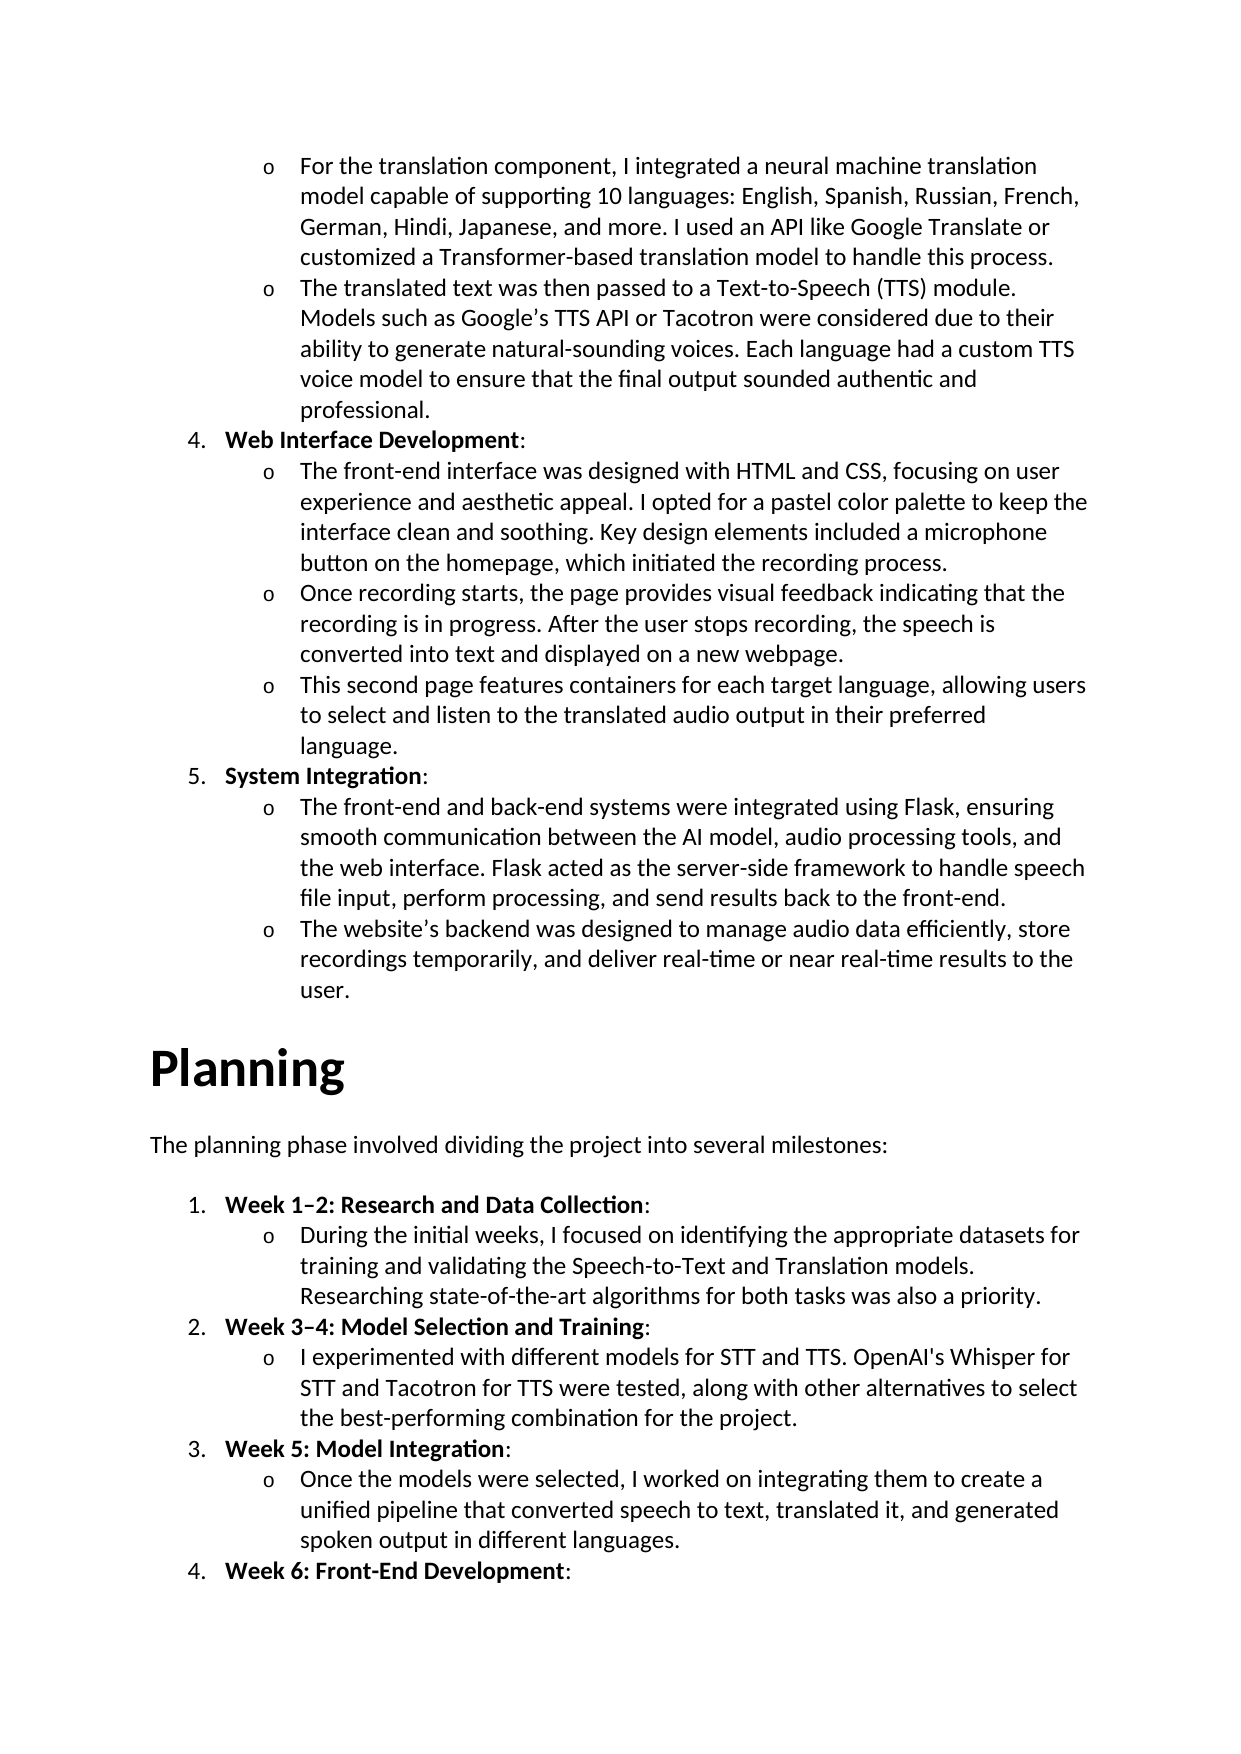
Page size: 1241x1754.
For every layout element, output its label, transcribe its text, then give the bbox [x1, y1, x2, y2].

text Planning [150, 1034, 1090, 1100]
list The translated text was then passed to a Text-to-Speech (TTS) module. Models such as Google’s TTS API or Tacotron were considered due to their ability to generate natural-sounding voices. Each language had a custom TTS voice model to ensure that the final output sounded authentic and professional. [262, 272, 1090, 425]
list The front-end and back-end systems were integrated using Flask, ensuring smooth communication between the AI model, audio processing tools, and the web interface. Flask acted as the server-side framework to handle speech file input, perform processing, and send results back to the front-end. [262, 791, 1090, 913]
list This second page features containers for each target language, allowing users to select and listen to the translated audio output in their preferred language. [262, 669, 1090, 760]
list Week 1–2: Research and Data Collection: [187, 1189, 1090, 1219]
list During the initial weeks, I focused on identifying the appropriate datasets for training and validating the Speech-to-Text and Translation models. Researching state-of-the-art algorithms for both tasks was also a priority. [262, 1219, 1090, 1311]
list Week 6: Front-End Development: [187, 1555, 1090, 1586]
list Once the models were selected, I worked on integrating them to create a unified pipeline that converted speech to text, translated it, and generated spoken output in different languages. [262, 1463, 1090, 1555]
list For the translation component, I integrated a neural machine translation model capable of supporting 10 languages: English, Spanish, Russian, French, German, Hindi, Japanese, and more. I used an API like Google Translate or customized a Transformer-based translation model to handle this process. [262, 150, 1090, 272]
list I experimented with different models for STT and TTS. OpenAI's Whisper for STT and Tacotron for TTS were tested, along with other alternatives to select the best-performing combination for the project. [262, 1341, 1090, 1433]
list Week 5: Model Integration: [187, 1433, 1090, 1463]
list Once recording starts, the page provides visual feedback indicating that the recording is in progress. After the user stops recording, the speech is converted into text and displayed on a new webpage. [262, 577, 1090, 669]
list Week 3–4: Model Selection and Training: [187, 1311, 1090, 1341]
list Web Interface Development: [187, 425, 1090, 455]
list The front-end interface was designed with HTML and CSS, focusing on user experience and aesthetic appeal. I opted for a pastel color palette to keep the interface clean and soothing. Key design elements included a microphone button on the homepage, which initiated the recording process. [262, 455, 1090, 577]
text The planning phase involved dividing the project into several milestones: [150, 1129, 1090, 1159]
list System Integration: [187, 760, 1090, 791]
list The website’s backend was designed to manage audio data efficiently, store recordings temporarily, and deliver real-time or near real-time results to the user. [262, 913, 1090, 1004]
